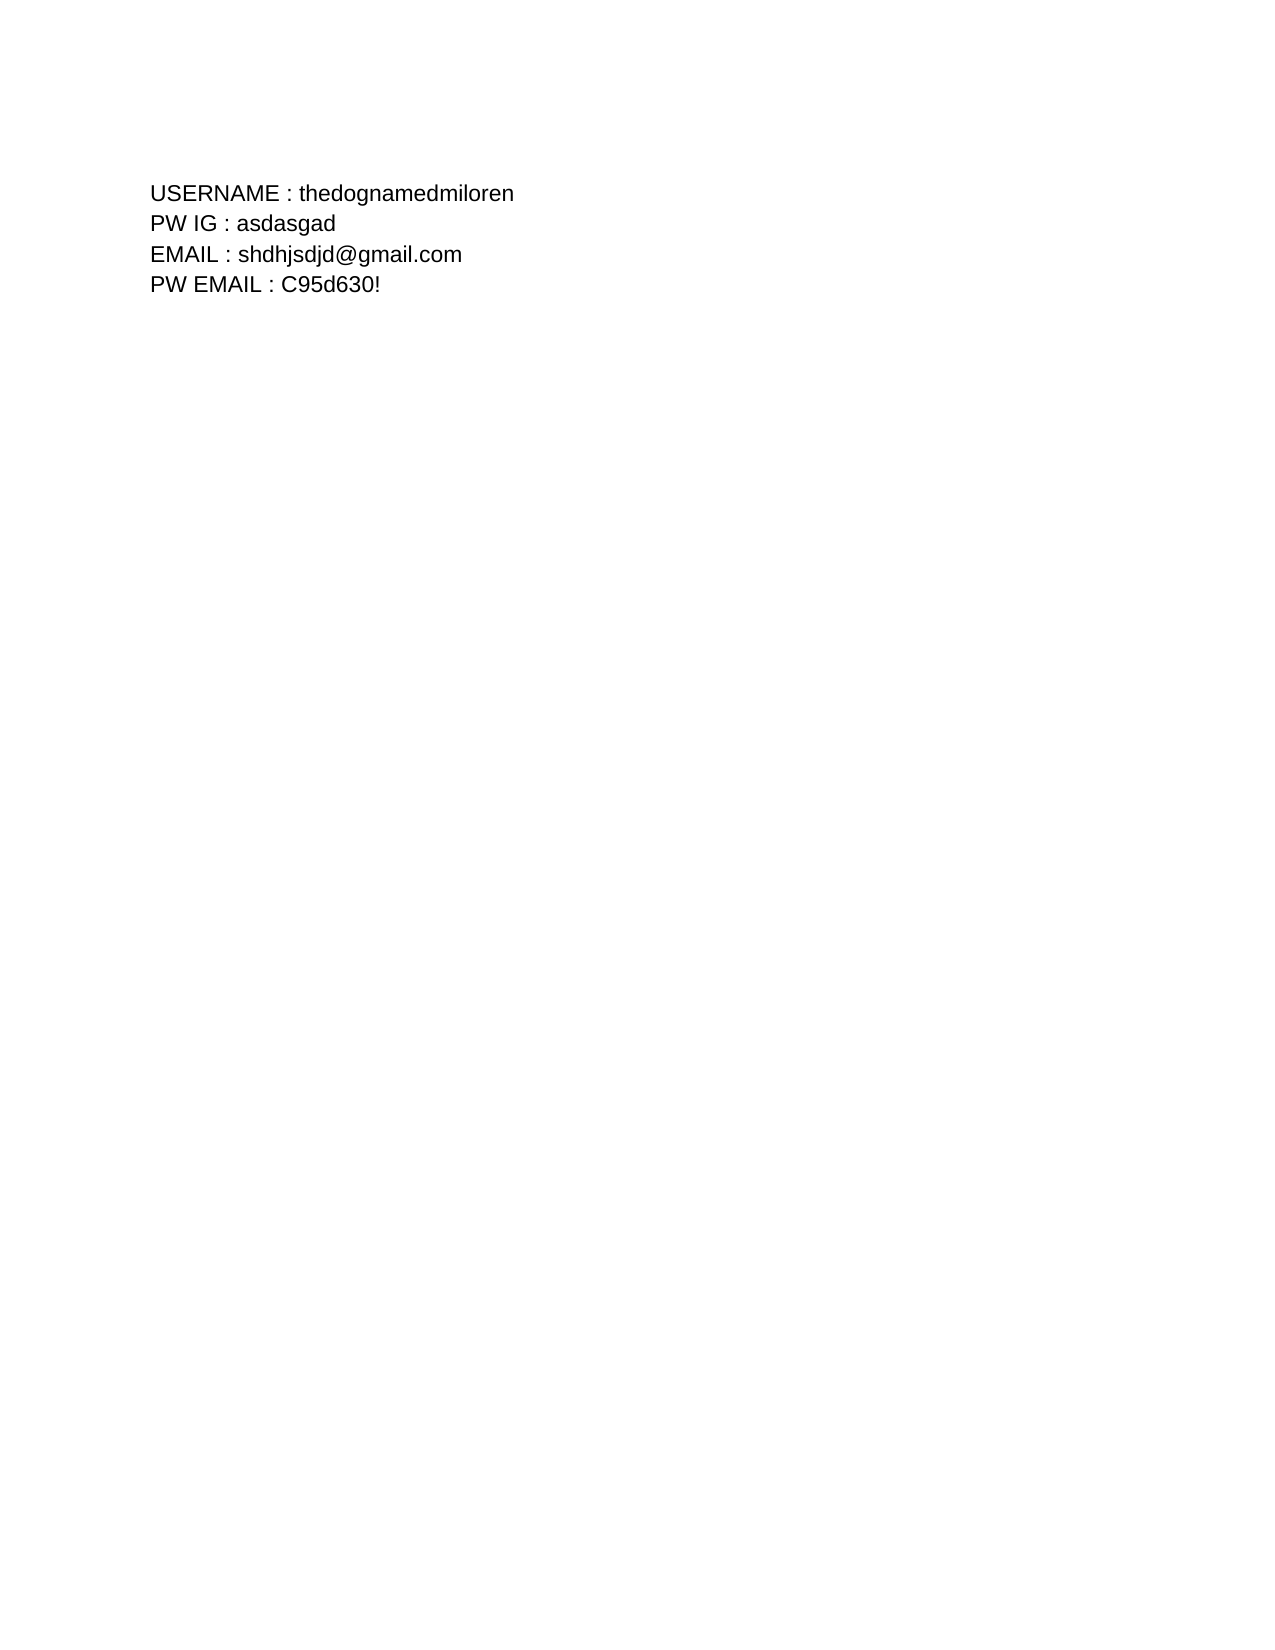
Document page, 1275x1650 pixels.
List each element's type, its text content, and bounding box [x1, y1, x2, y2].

text EMAIL : shdhjsdjd@gmail.com [150, 241, 1125, 267]
text PW EMAIL : C95d630! [150, 271, 1125, 297]
text PW IG : asdasgad [150, 210, 1125, 237]
text USERNAME : thedognamedmiloren [150, 180, 1125, 207]
